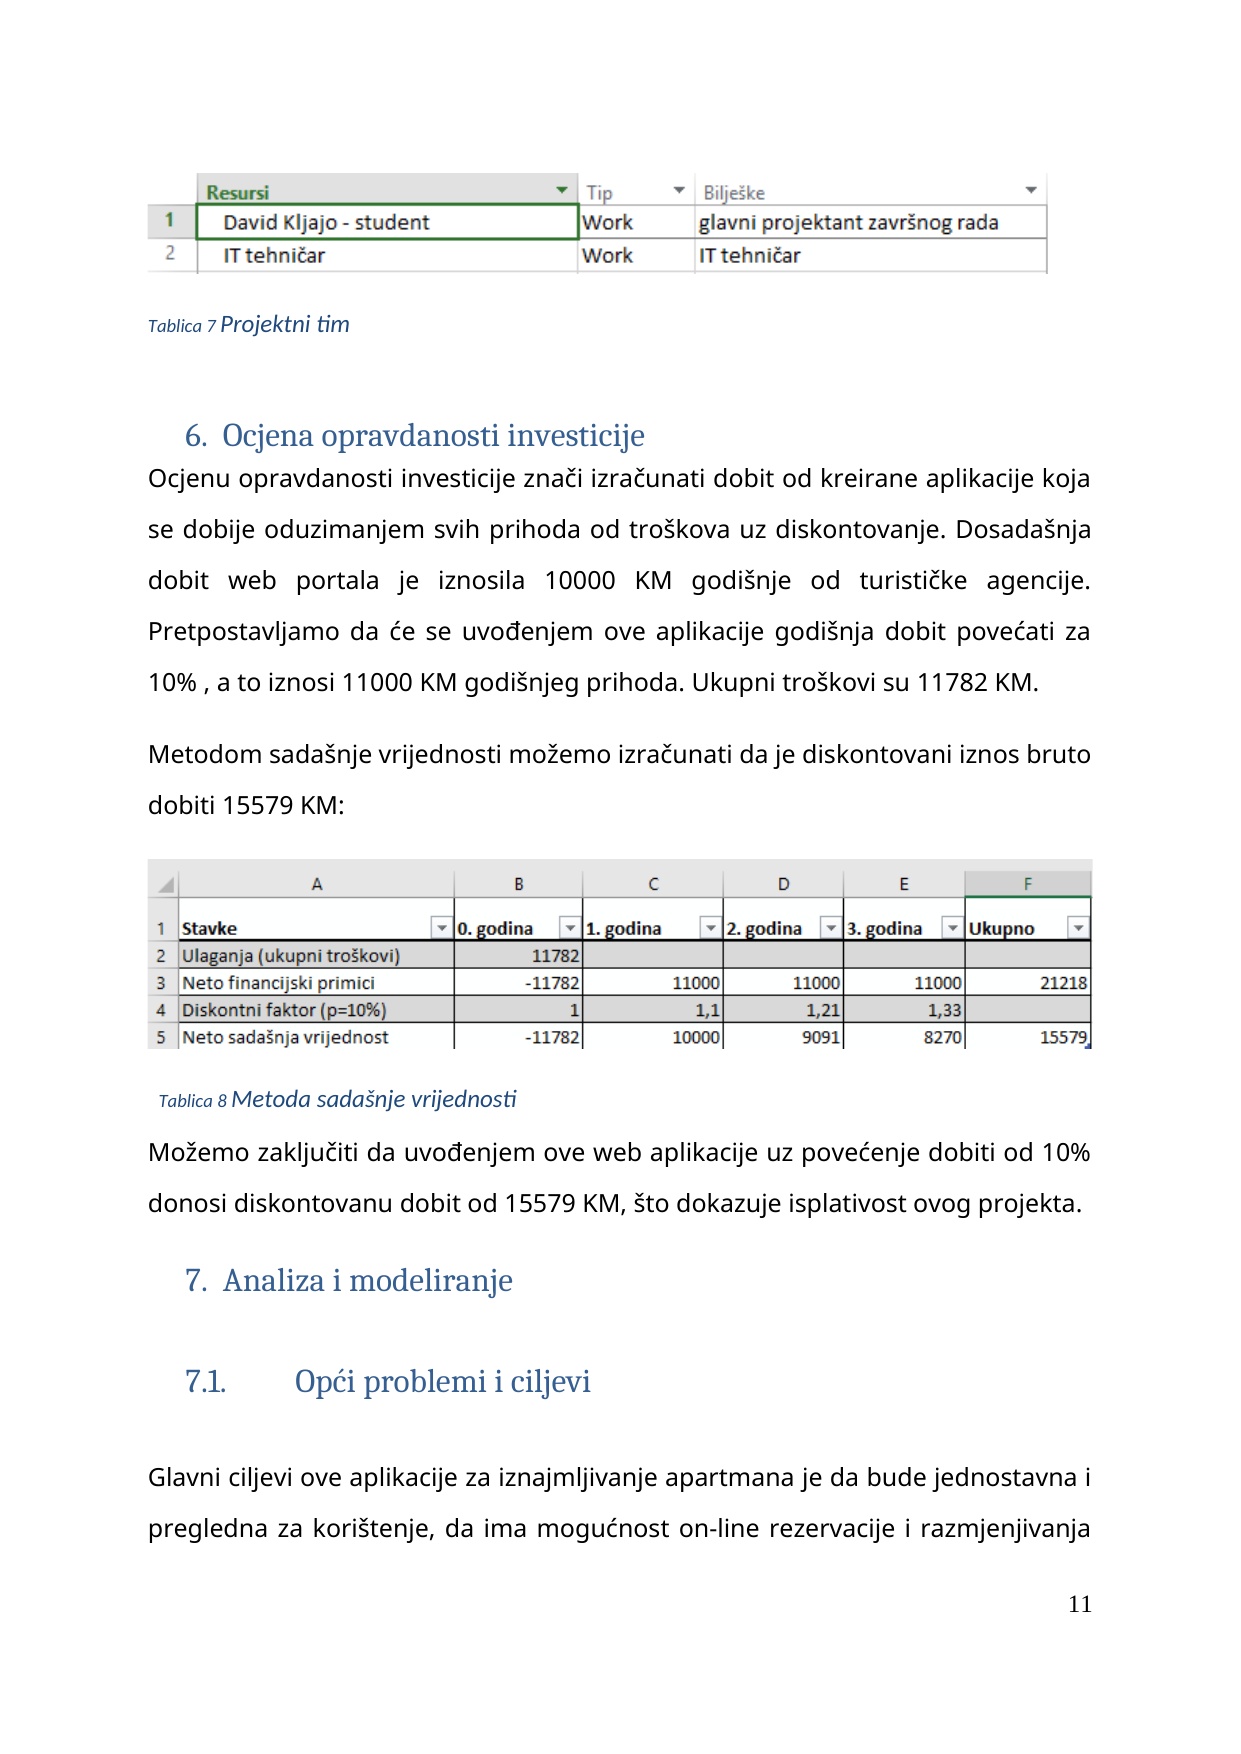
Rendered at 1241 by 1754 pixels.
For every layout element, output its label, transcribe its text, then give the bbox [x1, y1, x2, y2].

text Tablica 8 Metoda sadašnje vrijednosti [148, 1083, 1093, 1114]
text Ocjenu opravdanosti investicije znači izračunati dobit od kreirane aplikacije koja se dobije oduzimanjem svih prihoda od troškova uz diskontovanje. Dosadašnja dobit web portala je iznosila 10000 KM godišnje od turističke agencije. Pretpostavljamo da će se uvođenjem ove aplikacije godišnja dobit povećati za 10% , a to iznosi 11000 KM godišnjeg prihoda. Ukupni troškovi su 11782 KM. [148, 461, 1093, 699]
picture [147, 859, 1093, 1049]
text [148, 1460, 1093, 1545]
text Možemo zaključiti da uvođenjem ove web aplikacije uz povećenje dobiti od 10% donosi diskontovanu dobit od 15579 KM, što dokazuje isplativost ovog projekta. [148, 1134, 1093, 1220]
subtitle Ocjena opravdanosti investicije [185, 416, 1093, 455]
text Metodom sadašnje vrijednosti možemo izračunati da je diskontovani iznos bruto dobiti 15579 KM: [148, 737, 1093, 822]
picture [147, 173, 1048, 274]
subtitle Opći problemi i ciljevi [185, 1363, 1093, 1401]
subtitle Analiza i modeliranje [185, 1262, 1093, 1300]
text Tablica 7 Projektni tim [148, 308, 1093, 338]
